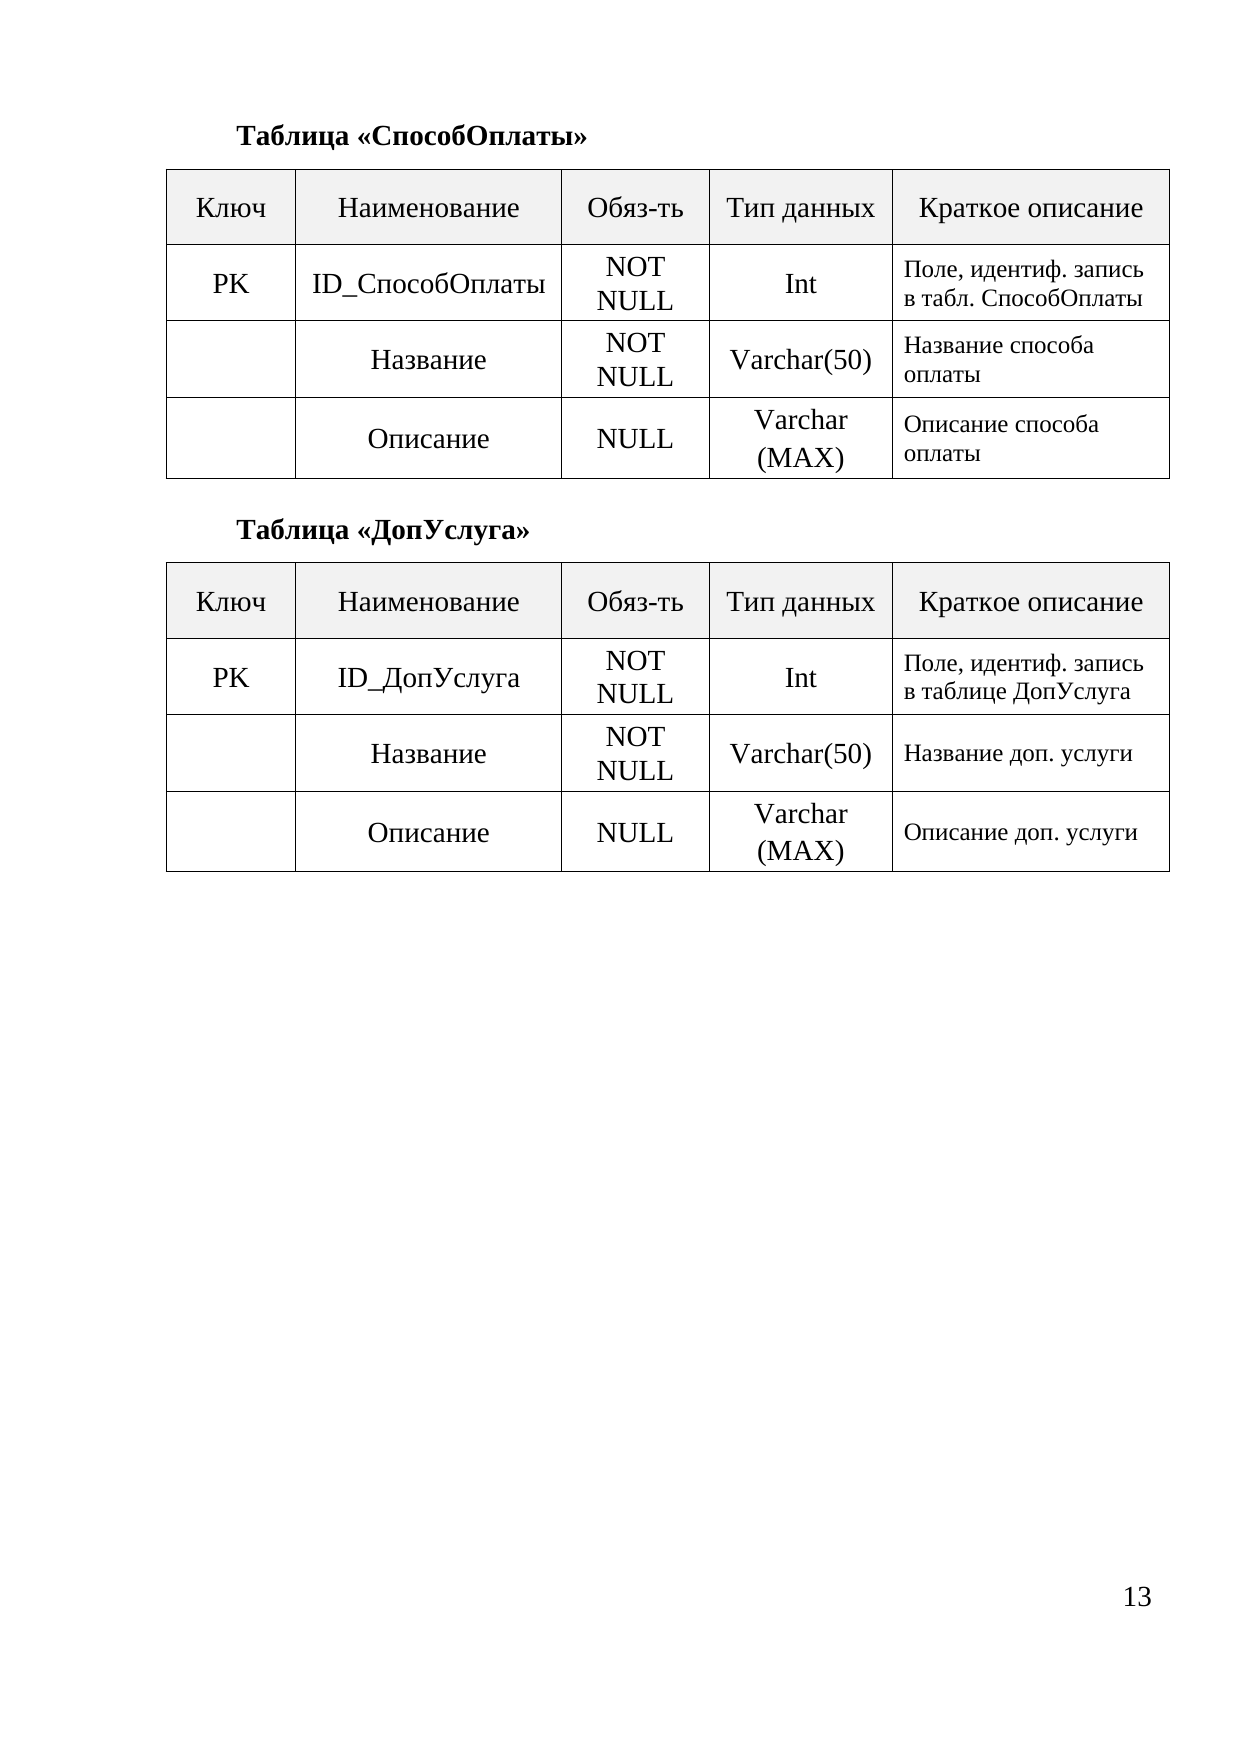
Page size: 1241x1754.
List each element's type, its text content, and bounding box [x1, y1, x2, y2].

table_cell ID_ДопУслуга [296, 639, 561, 714]
table_cell Int [710, 245, 892, 320]
table_cell [167, 398, 295, 477]
table_cell Описание [296, 398, 561, 477]
table_cell Название [296, 715, 561, 791]
table_header Тип данных [710, 170, 892, 244]
text Таблица «СпособОплаты» [177, 118, 1152, 152]
table_cell [167, 715, 295, 791]
table_cell Varchar(50) [710, 321, 892, 397]
table_cell Varchar (MAX) [710, 398, 892, 477]
table_cell Описание [296, 792, 561, 871]
table_header Наименование [296, 563, 561, 638]
table_cell Описание способа оплаты [893, 398, 1169, 477]
table_header Обяз-ть [562, 563, 709, 638]
table_cell NULL [562, 792, 709, 871]
table_cell Int [710, 639, 892, 714]
table_cell Название способа оплаты [893, 321, 1169, 397]
table_cell Название доп. услуги [893, 715, 1169, 791]
table_cell ID_СпособОплаты [296, 245, 561, 320]
table_cell [167, 792, 295, 871]
table_cell NOT NULL [562, 639, 709, 714]
table_cell NULL [562, 398, 709, 477]
table_cell PK [167, 245, 295, 320]
table_header Краткое описание [893, 563, 1169, 638]
table_cell Поле, идентиф. запись в таблице ДопУслуга [893, 639, 1169, 714]
table_header Обяз-ть [562, 170, 709, 244]
table_cell [167, 321, 295, 397]
table_cell NOT NULL [562, 245, 709, 320]
table_cell NOT NULL [562, 715, 709, 791]
table_cell Название [296, 321, 561, 397]
text Таблица «ДопУслуга» [177, 512, 1152, 546]
table_cell Varchar(50) [710, 715, 892, 791]
table_cell Varchar (MAX) [710, 792, 892, 871]
table_header Ключ [167, 170, 295, 244]
table_header Наименование [296, 170, 561, 244]
table_cell Описание доп. услуги [893, 792, 1169, 871]
table_cell NOT NULL [562, 321, 709, 397]
table_header Тип данных [710, 563, 892, 638]
table_cell PK [167, 639, 295, 714]
table_header Ключ [167, 563, 295, 638]
table_header Краткое описание [893, 170, 1169, 244]
table_cell Поле, идентиф. запись в табл. СпособОплаты [893, 245, 1169, 320]
